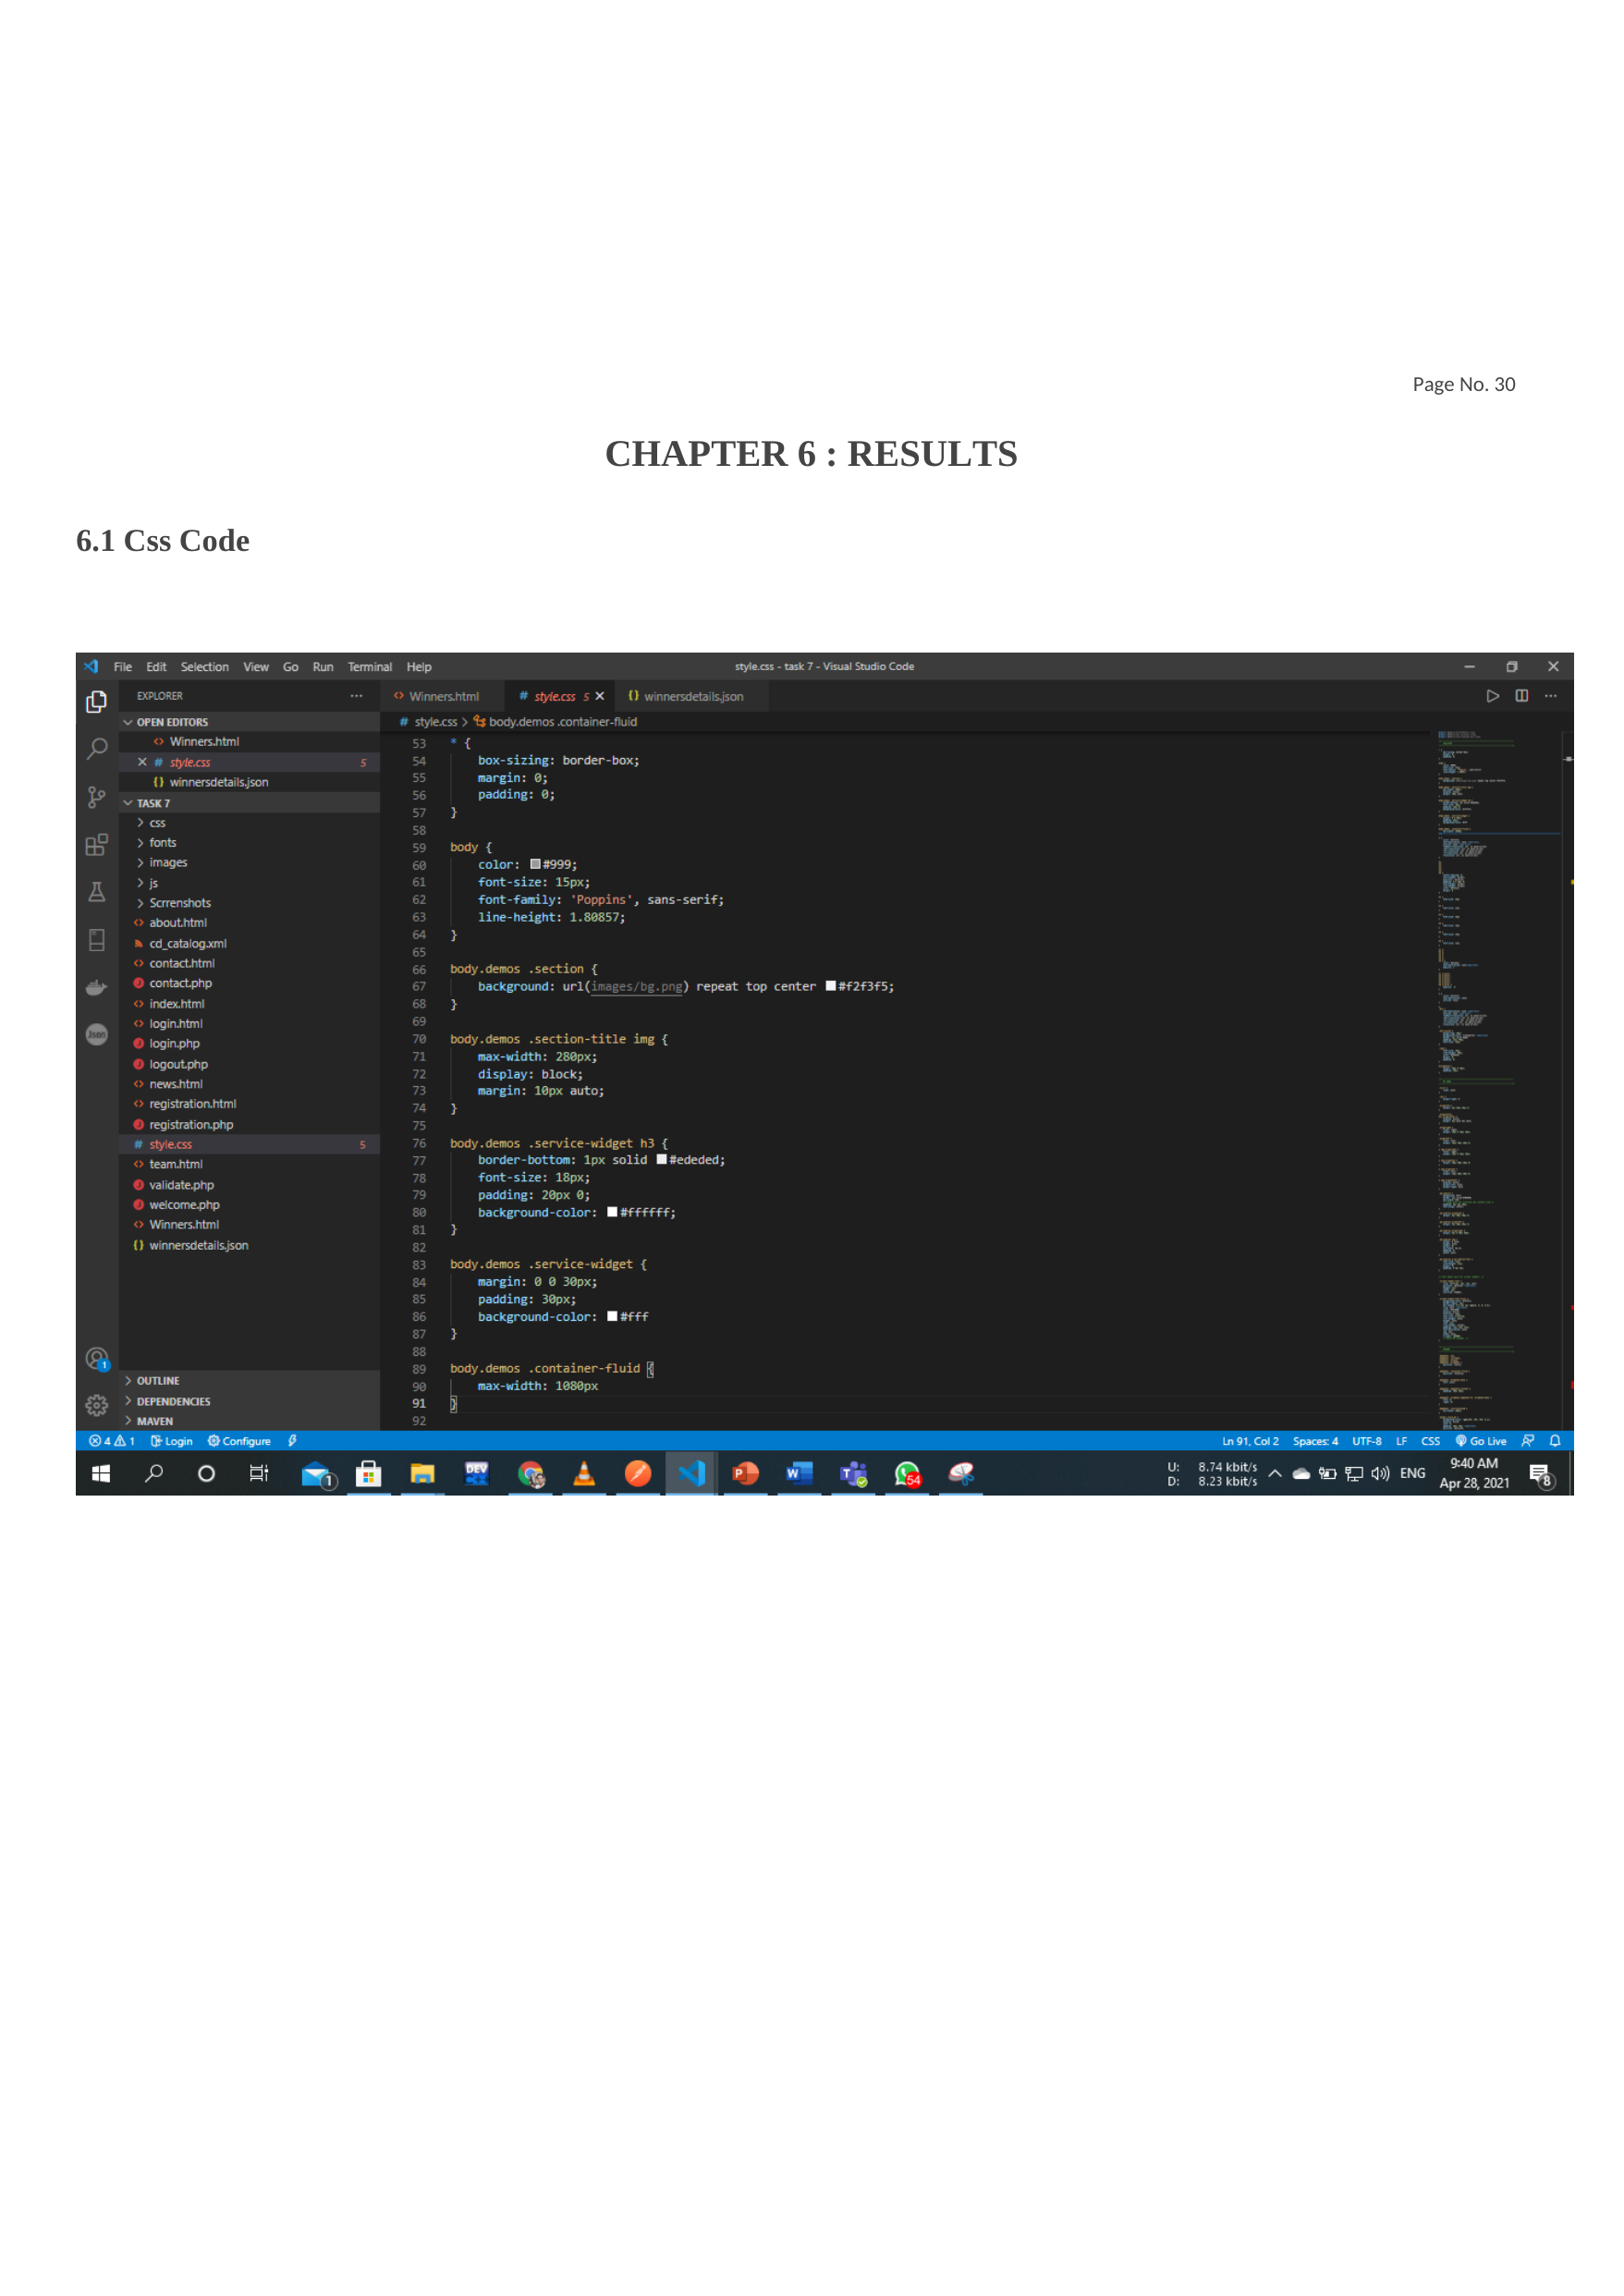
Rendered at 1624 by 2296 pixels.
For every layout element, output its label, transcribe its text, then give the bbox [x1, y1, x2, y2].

picture [76, 653, 1574, 1496]
subtitle 6.1 Css Code [76, 521, 1574, 557]
text Page No. 30 [76, 372, 1516, 397]
subtitle CHAPTER 6 : RESULTS [103, 431, 1520, 474]
